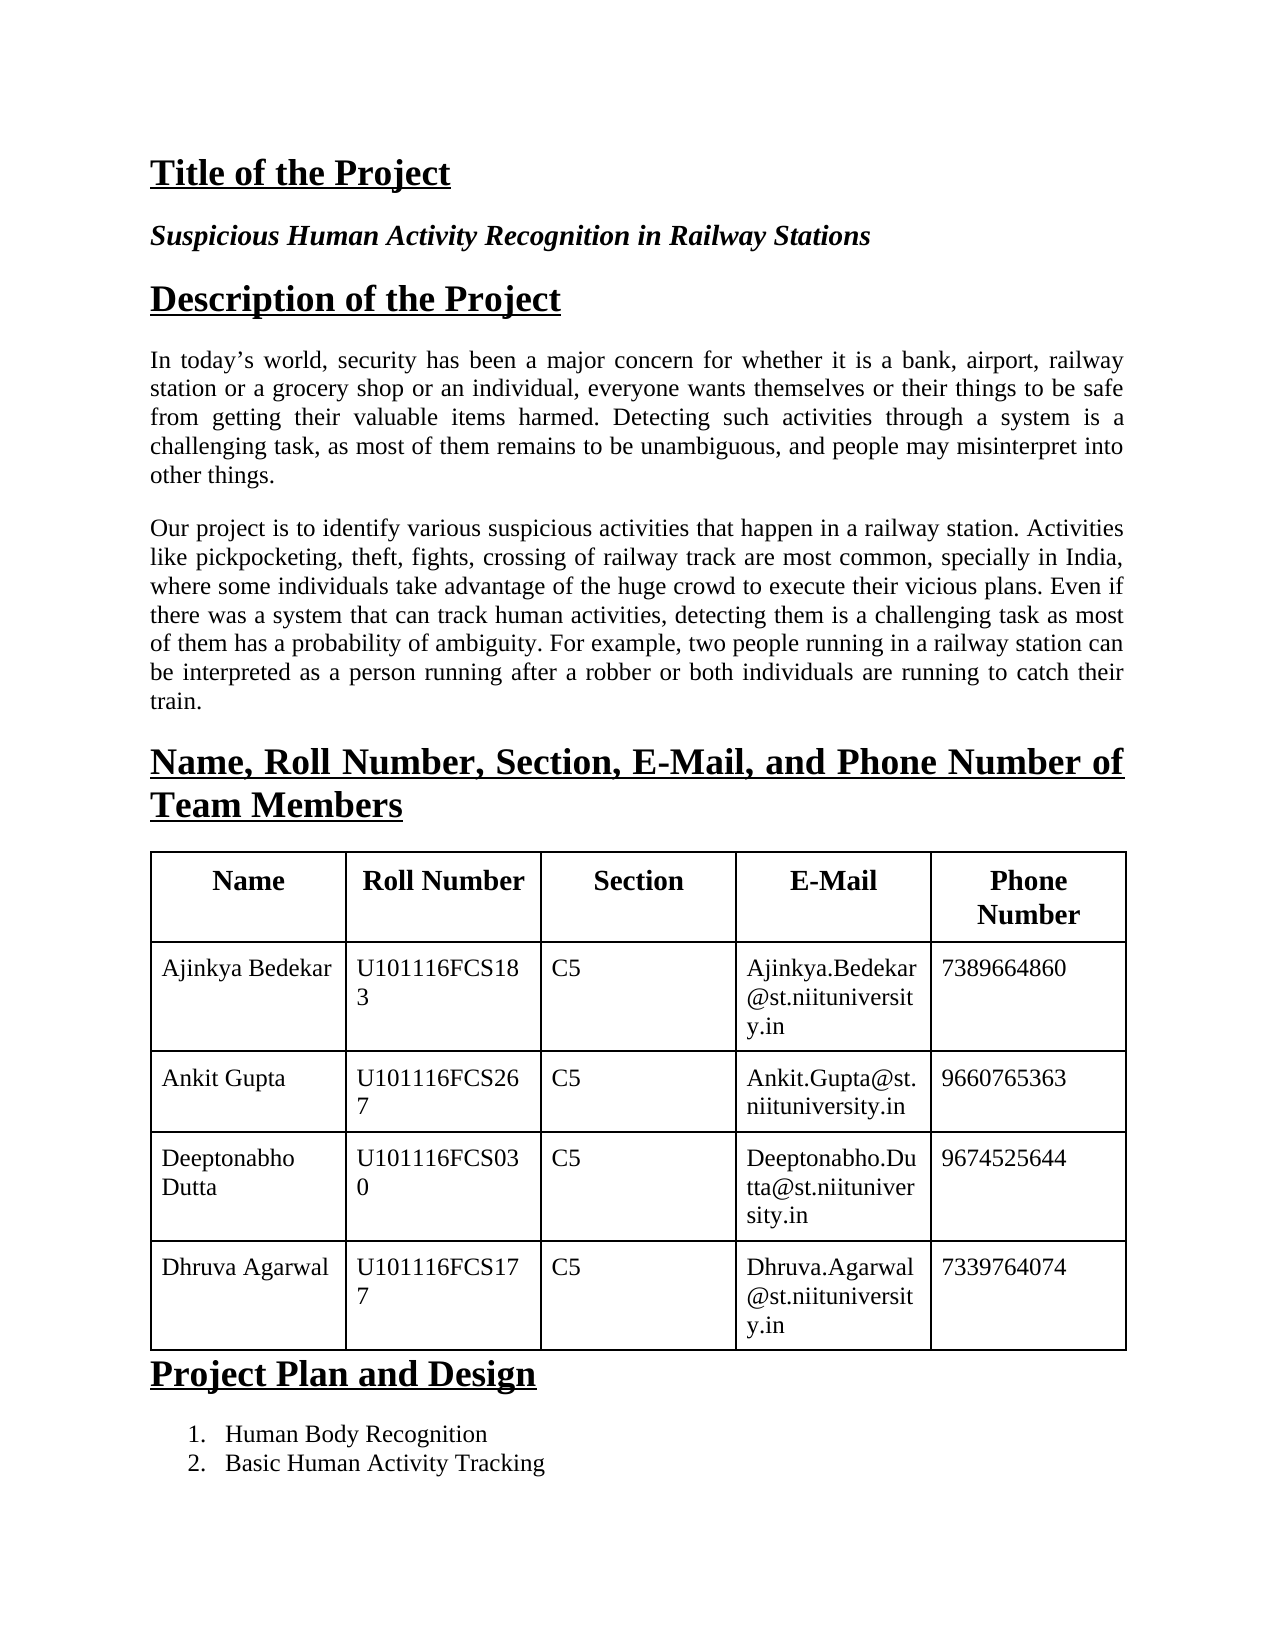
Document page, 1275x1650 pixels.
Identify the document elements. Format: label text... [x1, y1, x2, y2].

table_cell Dhruva.Agarwal@st.niituniversity.in [737, 1242, 930, 1349]
table_cell U101116FCS030 [347, 1133, 540, 1240]
text Title of the Project [150, 150, 1125, 193]
table_cell C5 [542, 1052, 735, 1131]
table_cell U101116FCS183 [347, 943, 540, 1050]
table_header Roll Number [347, 853, 540, 941]
text Our project is to identify various suspicious activities that happen in a railway station. Activities like pickpocketing, theft, fights, crossing of railway track are most common, specially in India, where some individuals take advantage of the huge crowd to execute their vicious plans. Even if there was a system that can track human activities, detecting them is a challenging task as most of them has a probability of ambiguity. For example, two people running in a railway station can be interpreted as a person running after a robber or both individuals are running to catch their train. [150, 513, 1125, 715]
table_cell 7389664860 [932, 943, 1125, 1050]
table_cell Ajinkya Bedekar [152, 943, 345, 1050]
list Basic Human Activity Tracking [187, 1448, 1125, 1477]
table_cell C5 [542, 943, 735, 1050]
table_cell C5 [542, 1133, 735, 1240]
table_cell 7339764074 [932, 1242, 1125, 1349]
text Project Plan and Design [150, 1351, 1125, 1394]
table_cell Ajinkya.Bedekar@st.niituniversity.in [737, 943, 930, 1050]
table_cell 9660765363 [932, 1052, 1125, 1131]
table_cell U101116FCS267 [347, 1052, 540, 1131]
table_cell Deeptonabho Dutta [152, 1133, 345, 1240]
text Suspicious Human Activity Recognition in Railway Stations [150, 218, 1125, 252]
text In today’s world, security has been a major concern for whether it is a bank, airport, railway station or a grocery shop or an individual, everyone wants themselves or their things to be safe from getting their valuable items harmed. Detecting such activities through a system is a challenging task, as most of them remains to be unambiguous, and people may misinterpret into other things. [150, 345, 1125, 488]
table_header Phone Number [932, 853, 1125, 941]
table_header Section [542, 853, 735, 941]
text Description of the Project [150, 277, 1125, 320]
list Human Body Recognition [187, 1419, 1125, 1448]
table_cell Ankit Gupta [152, 1052, 345, 1131]
table_cell Deeptonabho.Dutta@st.niituniversity.in [737, 1133, 930, 1240]
table_cell Dhruva Agarwal [152, 1242, 345, 1349]
text Name, Roll Number, Section, E-Mail, and Phone Number of Team Members [150, 740, 1125, 777]
table_header Name [152, 853, 345, 941]
table_header E-Mail [737, 853, 930, 941]
table_cell U101116FCS177 [347, 1242, 540, 1349]
table_cell 9674525644 [932, 1133, 1125, 1240]
table_cell C5 [542, 1242, 735, 1349]
table_cell Ankit.Gupta@st.niituniversity.in [737, 1052, 930, 1131]
text Name, Roll Number, Section, E-Mail, and Phone Number of Team Members [150, 779, 1125, 826]
